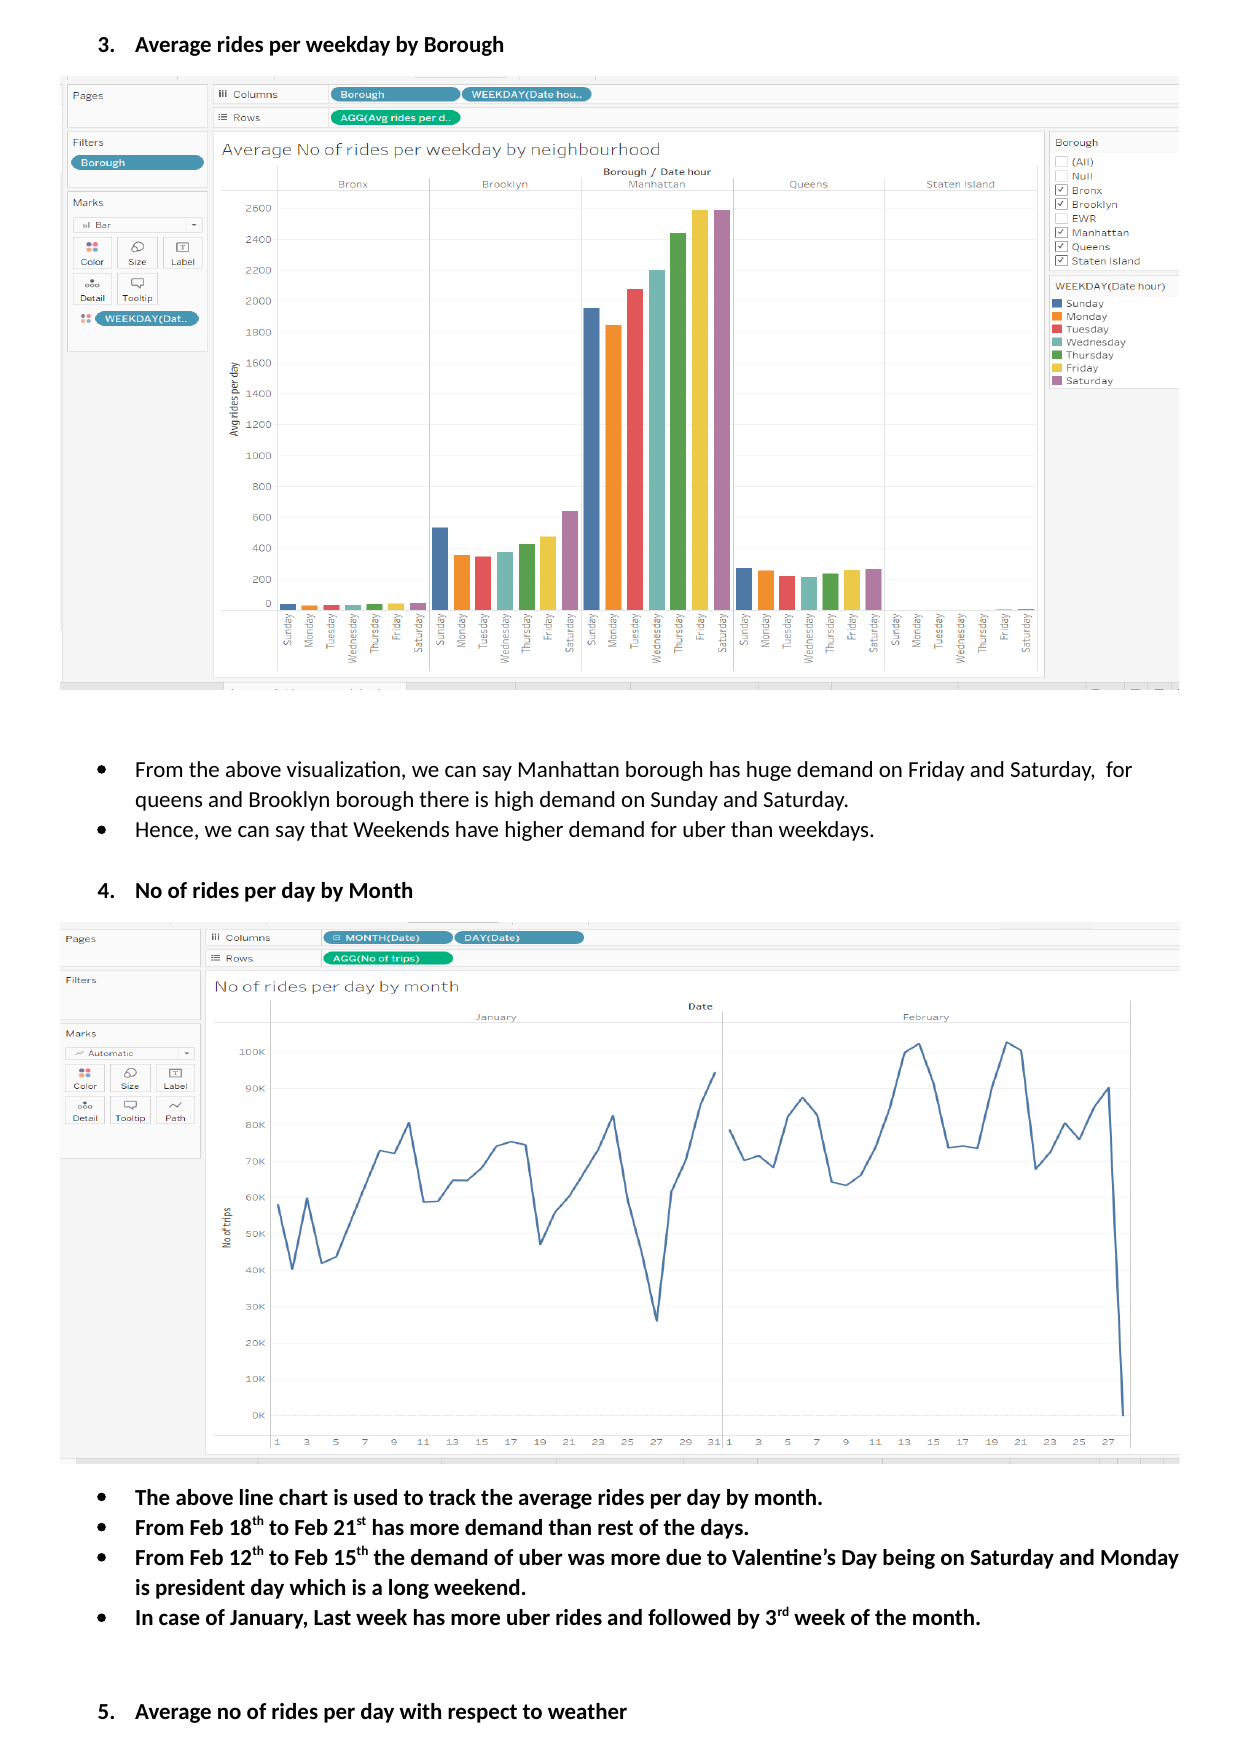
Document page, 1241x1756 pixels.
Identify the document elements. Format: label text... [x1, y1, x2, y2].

list Average rides per weekday by Borough [97, 30, 1180, 58]
list From Feb 12th to Feb 15th the demand of uber was more due to Valentine’s Day being on Saturday and Monday is president day which is a long weekend. [97, 1543, 1180, 1601]
list From Feb 18th to Feb 21st has more demand than rest of the days. [97, 1513, 1180, 1541]
picture [60, 922, 1180, 1464]
list Average no of rides per day with respect to weather [97, 1697, 1180, 1725]
list Hence, we can say that Weekends have higher demand for uber than weekdays. [97, 816, 1180, 843]
list In case of January, Last week has more uber rides and followed by 3rd week of the month. [97, 1603, 1180, 1631]
picture [60, 76, 1180, 690]
list No of rides per day by Month [97, 876, 1180, 904]
list From the above visualization, we can say Manhattan borough has huge demand on Friday and Saturday, for queens and Brooklyn borough there is high demand on Sunday and Saturday. [97, 755, 1180, 813]
list The above line chart is used to track the average rides per day by month. [97, 1483, 1180, 1511]
